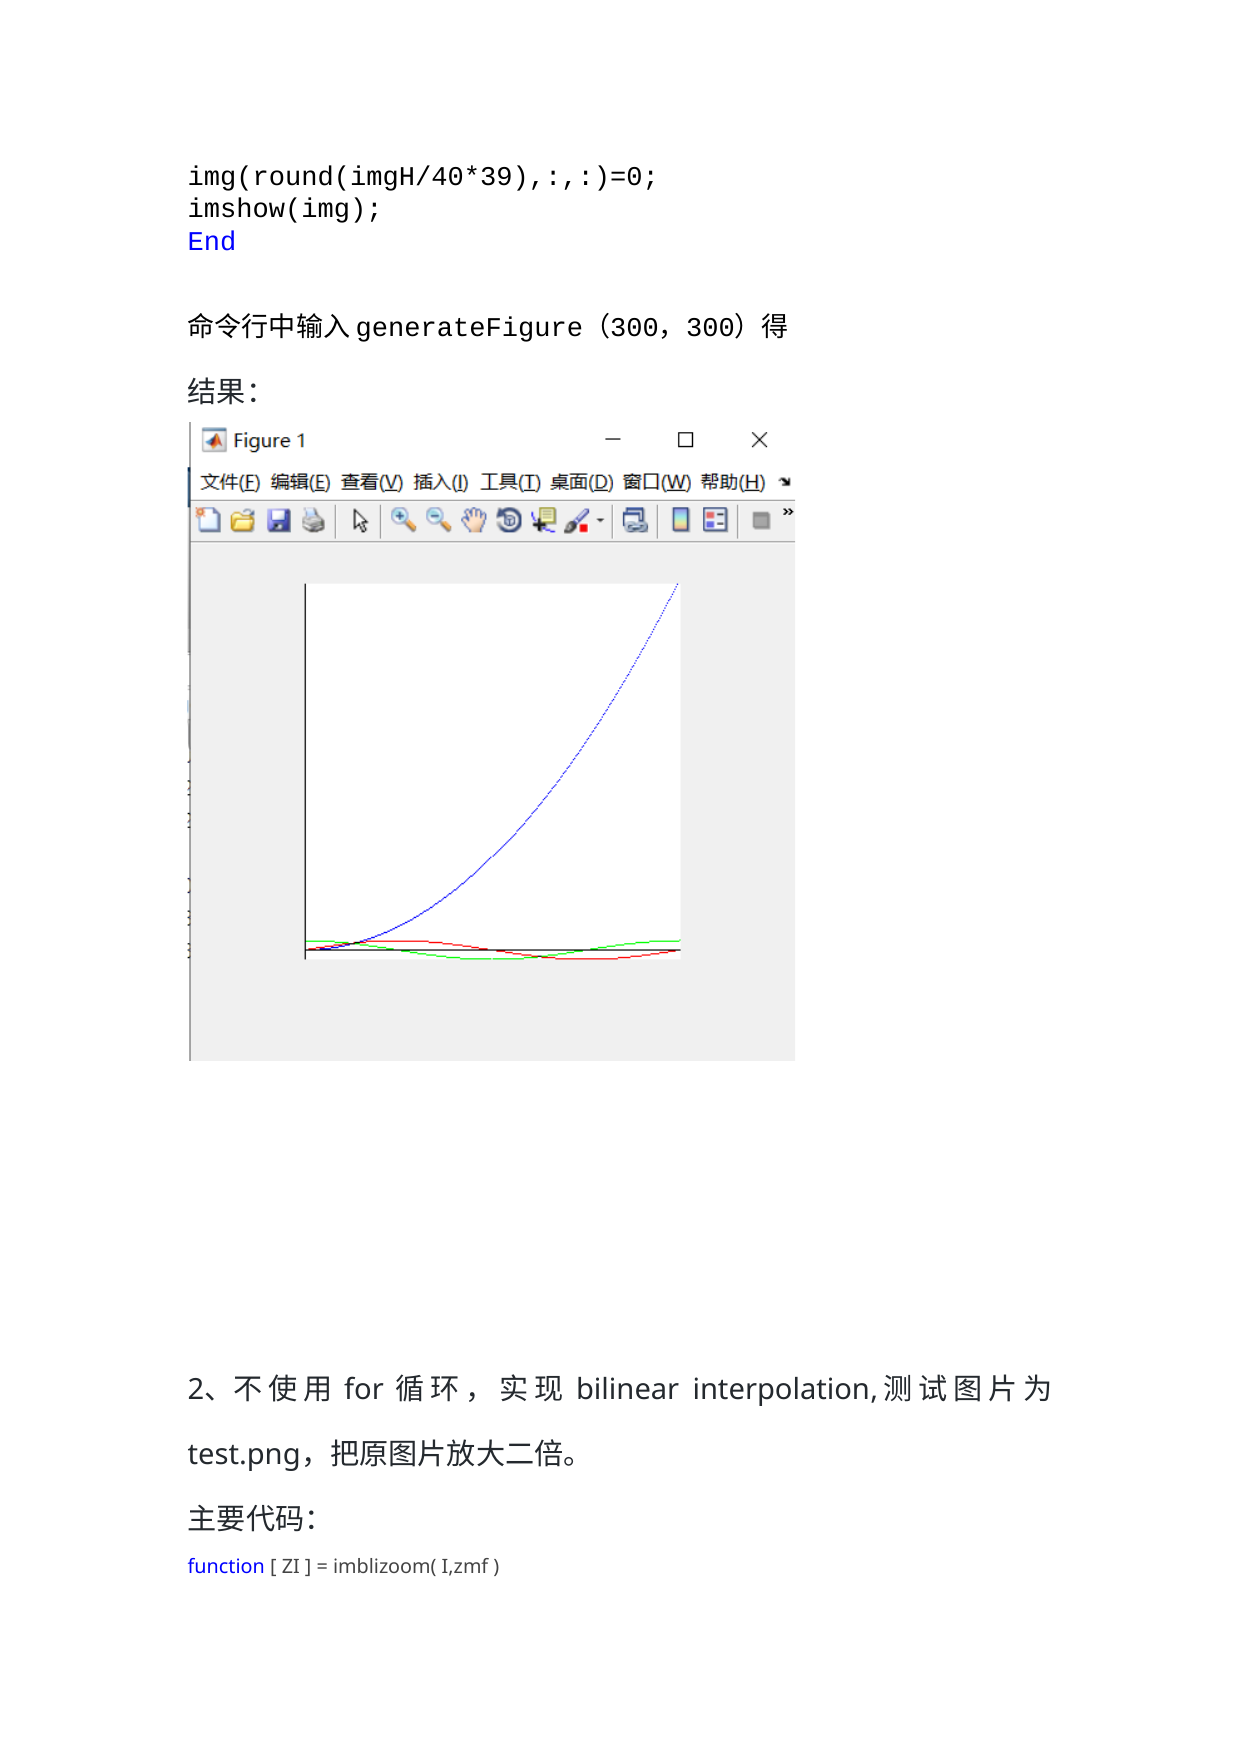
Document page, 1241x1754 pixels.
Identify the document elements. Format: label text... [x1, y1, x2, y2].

list 结果： [187, 357, 1053, 422]
text img(round(imgH/40*39),:,:)=0; [187, 162, 1053, 194]
text End [187, 227, 1053, 259]
list 主要代码： [187, 1484, 1053, 1549]
text function [ ZI ] = imblizoom( I,zmf ) [187, 1549, 1053, 1582]
text 命令行中输入generateFigure（300，300）得 [187, 292, 1053, 357]
text imshow(img); [187, 194, 1053, 227]
picture [187, 422, 796, 1061]
list 不使用for循环，实现bilinear interpolation,测试图片为test.png，把原图片放大二倍。 [187, 1354, 1053, 1484]
